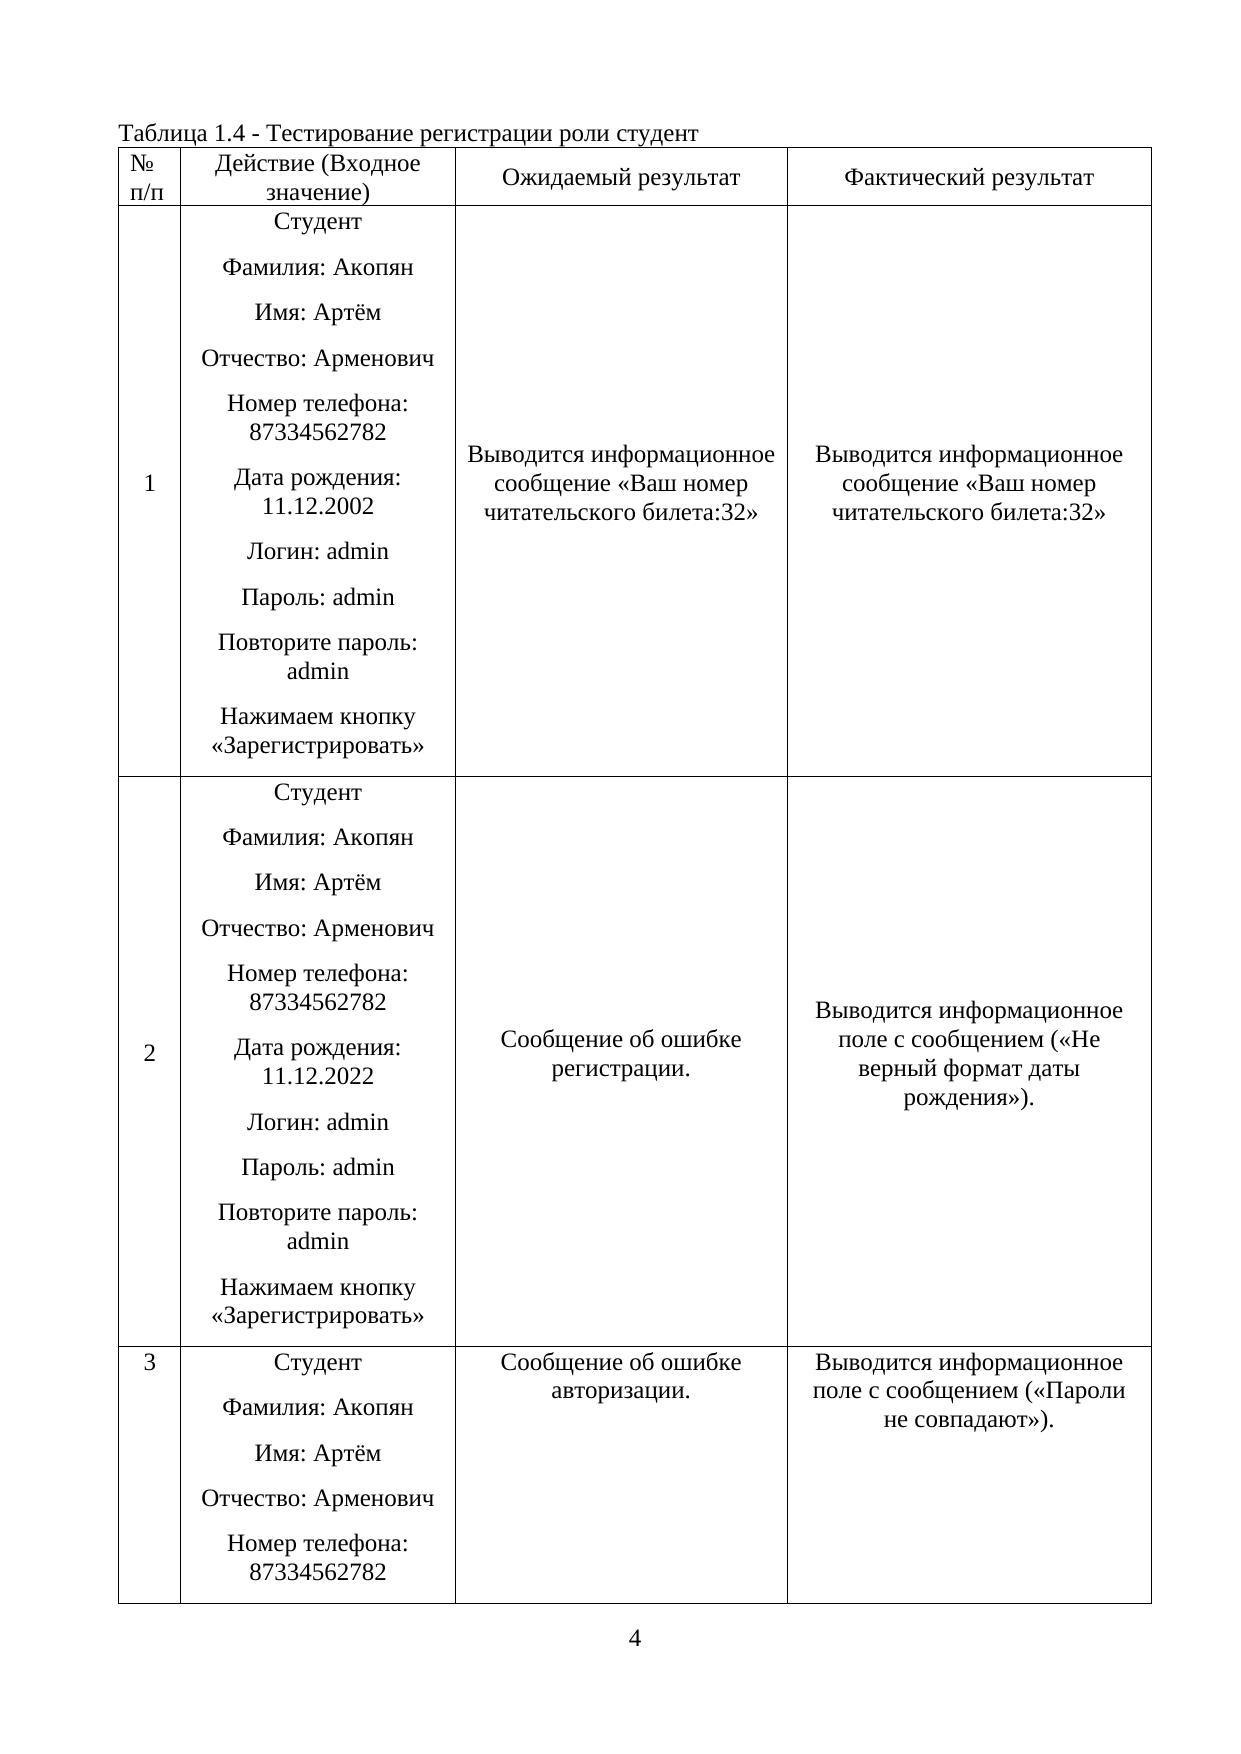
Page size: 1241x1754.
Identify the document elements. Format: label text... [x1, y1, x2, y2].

table_cell Студент Фамилия: Акопян Имя: Артём Отчество: Арменович Номер телефона: 87334562782 Дата рождения: 11.12.2022 Логин: admin Пароль: admin Повторите пароль: admin Нажимаем кнопку «Зарегистрировать» [181, 777, 455, 1346]
table_cell Выводится информационное поле с сообщением («Не верный формат даты рождения»). [788, 777, 1151, 1346]
table_header Действие (Входное значение) [181, 148, 455, 205]
table_cell 3 [119, 1347, 180, 1603]
table_header № п/п [119, 148, 180, 205]
table_cell Выводится информационное сообщение «Ваш номер читательского билета:32» [456, 206, 787, 776]
table_cell Выводится информационное сообщение «Ваш номер читательского билета:32» [788, 206, 1151, 776]
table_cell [788, 1347, 1151, 1603]
table_cell Сообщение об ошибке регистрации. [456, 777, 787, 1346]
table_cell 1 [119, 206, 180, 776]
table_cell 2 [119, 777, 180, 1346]
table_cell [456, 1347, 787, 1603]
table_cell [181, 1347, 455, 1603]
table_header Фактический результат [788, 148, 1151, 205]
table_header Ожидаемый результат [456, 148, 787, 205]
table_cell Студент Фамилия: Акопян Имя: Артём Отчество: Арменович Номер телефона: 87334562782 Дата рождения: 11.12.2002 Логин: admin Пароль: admin Повторите пароль: admin Нажимаем кнопку «Зарегистрировать» [181, 206, 455, 776]
